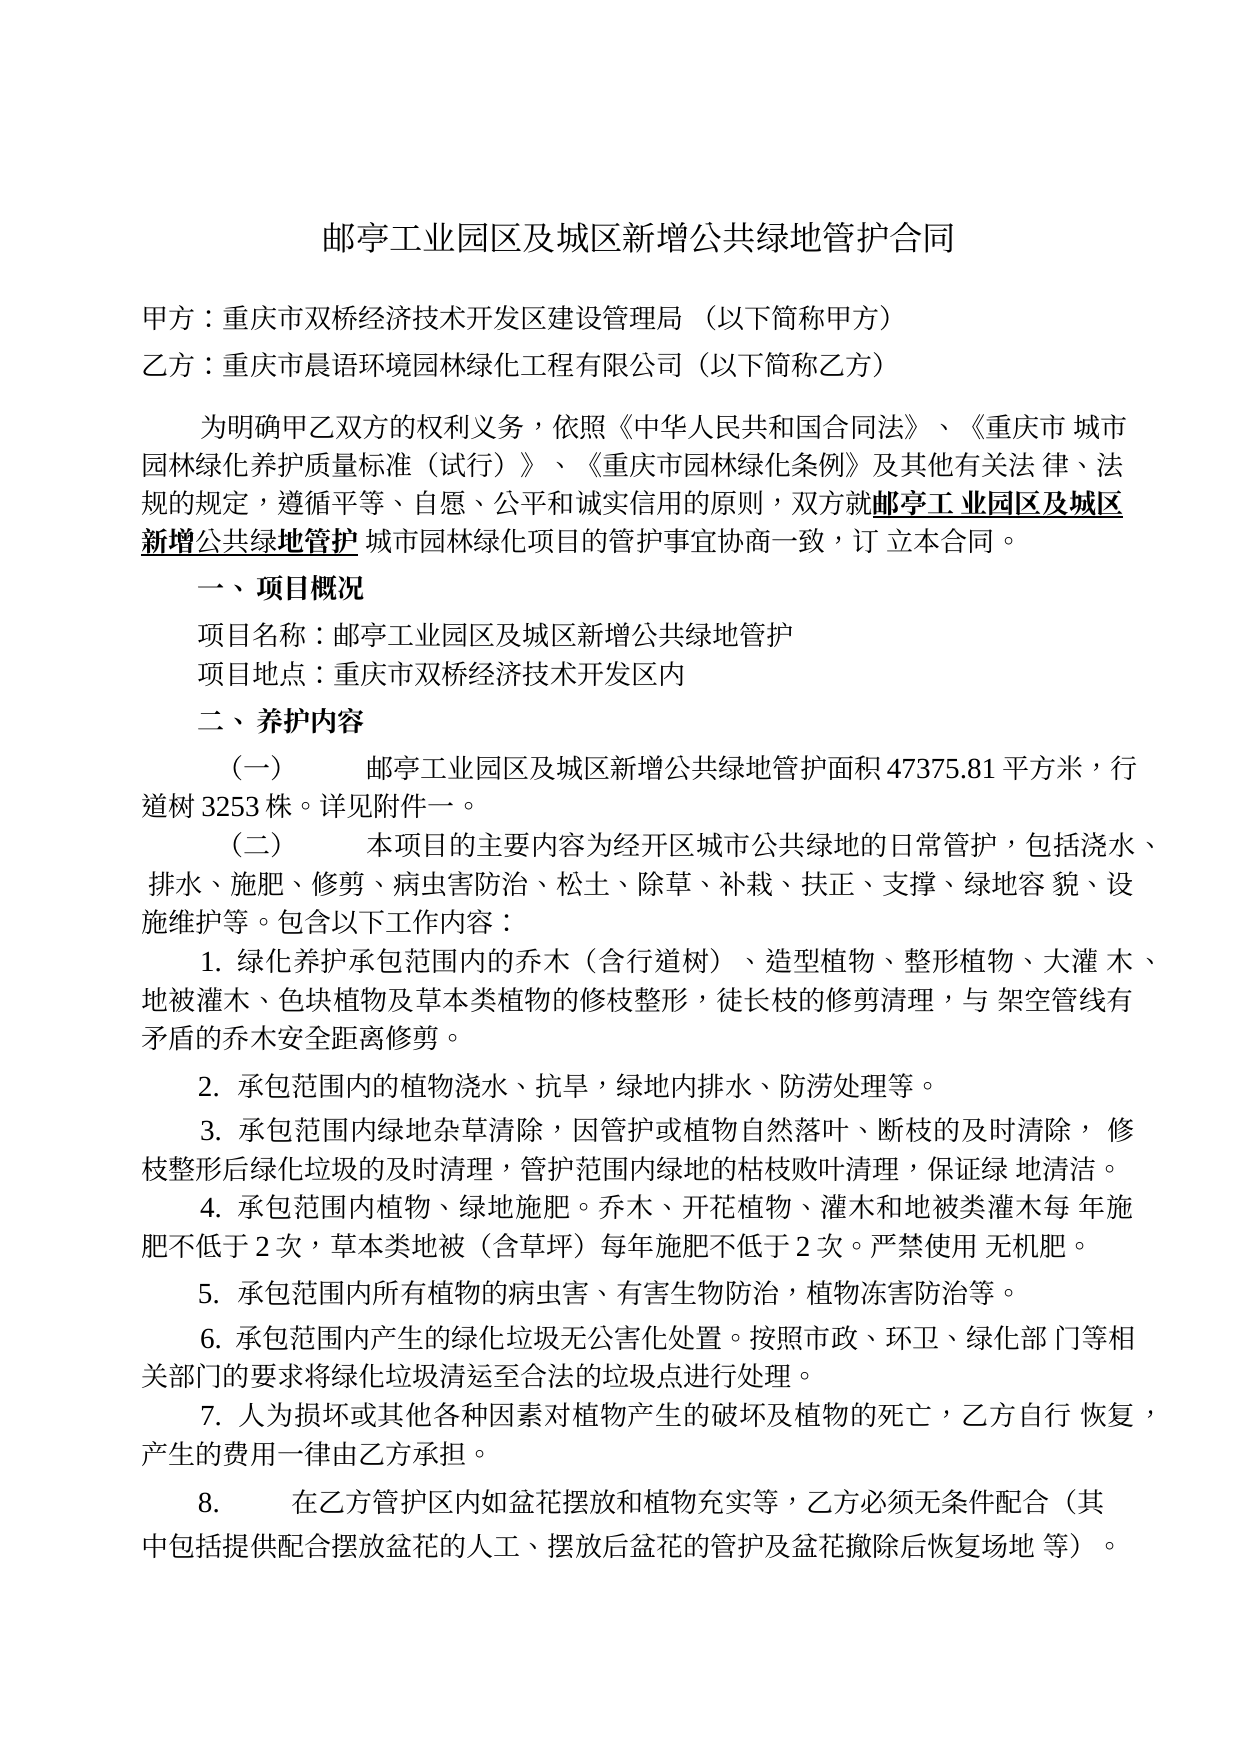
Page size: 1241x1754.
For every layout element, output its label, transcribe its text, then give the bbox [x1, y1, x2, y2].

text （二） 本项目的主要内容为经开区城市公共绿地的日常管护，包括浇水、 排水、施肥、修剪、病虫害防治、松土、除草、补栽、扶正、支撑、绿地容 貌、设施维护等。包含以下工作内容： [141, 824, 1137, 941]
list 承包范围内产生的绿化垃圾无公害化处置。按照市政、环卫、绿化部 门等相关部门的要求将绿化垃圾清运至合法的垃圾点进行处理。 [141, 1317, 1137, 1394]
list 在乙方管护区内如盆花摆放和植物充实等，乙方必须无条件配合（其 中包括提供配合摆放盆花的人工、摆放后盆花的管护及盆花撤除后恢复场地 等）。 [141, 1481, 1137, 1564]
list 承包范围内绿地杂草清除，因管护或植物自然落叶、断枝的及时清除， 修枝整形后绿化垃圾的及时清理，管护范围内绿地的枯枝败叶清理，保证绿 地清洁。 [141, 1109, 1137, 1187]
list 承包范围内的植物浇水、抗旱，绿地内排水、防涝处理等。 [141, 1065, 1137, 1104]
list 承包范围内所有植物的病虫害、有害生物防治，植物冻害防治等。 [141, 1272, 1137, 1311]
subtitle 邮亭工业园区及城区新增公共绿地管护合同 [141, 212, 1137, 260]
text 为明确甲乙双方的权利义务，依照《中华人民共和国合同法》、《重庆市 城市园林绿化养护质量标准（试行）》、《重庆市园林绿化条例》及其他有关法 律、法规的规定，遵循平等、自愿、公平和诚实信用的原则，双方就邮亭工 业园区及城区新增公共绿地管护 城市园林绿化项目的管护事宜协商一致，订 立本合同。 [141, 406, 1137, 559]
text 甲方：重庆市双桥经济技术开发区建设管理局 （以下简称甲方） [141, 298, 1137, 337]
text 乙方：重庆市晨语环境园林绿化工程有限公司（以下简称乙方） [141, 345, 1137, 383]
list 人为损坏或其他各种因素对植物产生的破坏及植物的死亡，乙方自行 恢复，产生的费用一律由乙方承担。 [141, 1394, 1137, 1472]
text （一） 邮亭工业园区及城区新增公共绿地管护面积47375.81平方米，行 道树3253株。详见附件一。 [141, 747, 1137, 824]
text 项目名称：邮亭工业园区及城区新增公共绿地管护 [141, 615, 1137, 653]
list 绿化养护承包范围内的乔木（含行道树）、造型植物、整形植物、大灌 木、地被灌木、色块植物及草本类植物的修枝整形，徒长枝的修剪清理，与 架空管线有矛盾的乔木安全距离修剪。 [141, 941, 1137, 1056]
text 一、 项目概况 [141, 568, 1137, 606]
list 承包范围内植物、绿地施肥。乔木、开花植物、灌木和地被类灌木每 年施肥不低于2次，草本类地被（含草坪）每年施肥不低于2次。严禁使用 无机肥。 [141, 1187, 1137, 1264]
text 项目地点：重庆市双桥经济技术开发区内 [141, 653, 1137, 692]
text 二、 养护内容 [141, 700, 1137, 739]
